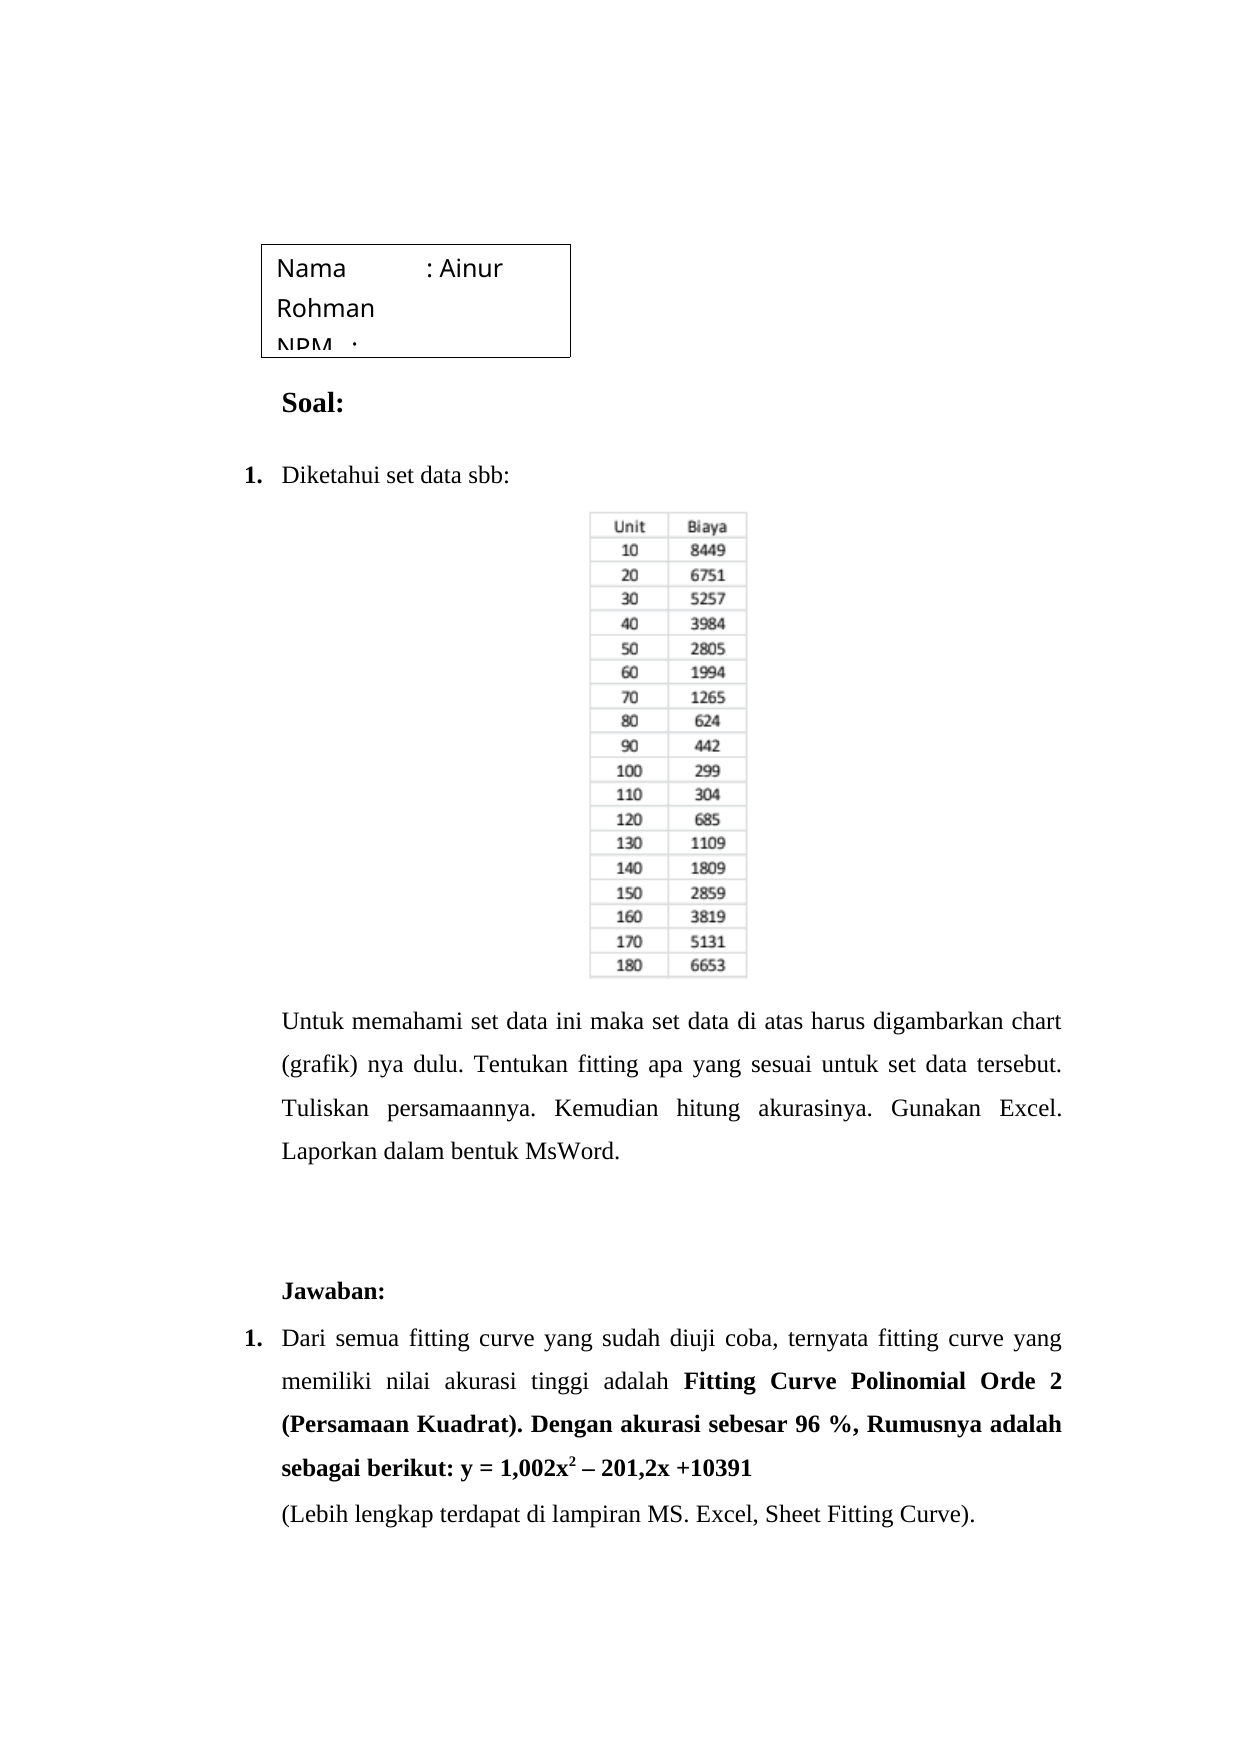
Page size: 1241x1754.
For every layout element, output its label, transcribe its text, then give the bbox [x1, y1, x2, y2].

text Soal: [267, 385, 1063, 419]
list Dari semua fitting curve yang sudah diuji coba, ternyata fitting curve yang memiliki nilai akurasi tinggi adalah Fitting Curve Polinomial Orde 2 (Persamaan Kuadrat). Dengan akurasi sebesar 96 %, Rumusnya adalah sebagai berikut: y = 1,002x2 – 201,2x +10391 [244, 1323, 1063, 1481]
text Jawaban: [281, 1276, 1063, 1305]
text (Lebih lengkap terdapat di lampiran MS. Excel, Sheet Fitting Curve). [281, 1499, 1063, 1528]
list Diketahui set data sbb: [244, 460, 1063, 488]
text Untuk memahami set data ini maka set data di atas harus digambarkan chart (grafik) nya dulu. Tentukan fitting apa yang sesuai untuk set data tersebut. Tuliskan persamaannya. Kemudian hitung akurasinya. Gunakan Excel. Laporkan dalam bentuk MsWord. [281, 1006, 1063, 1164]
picture [588, 506, 757, 990]
